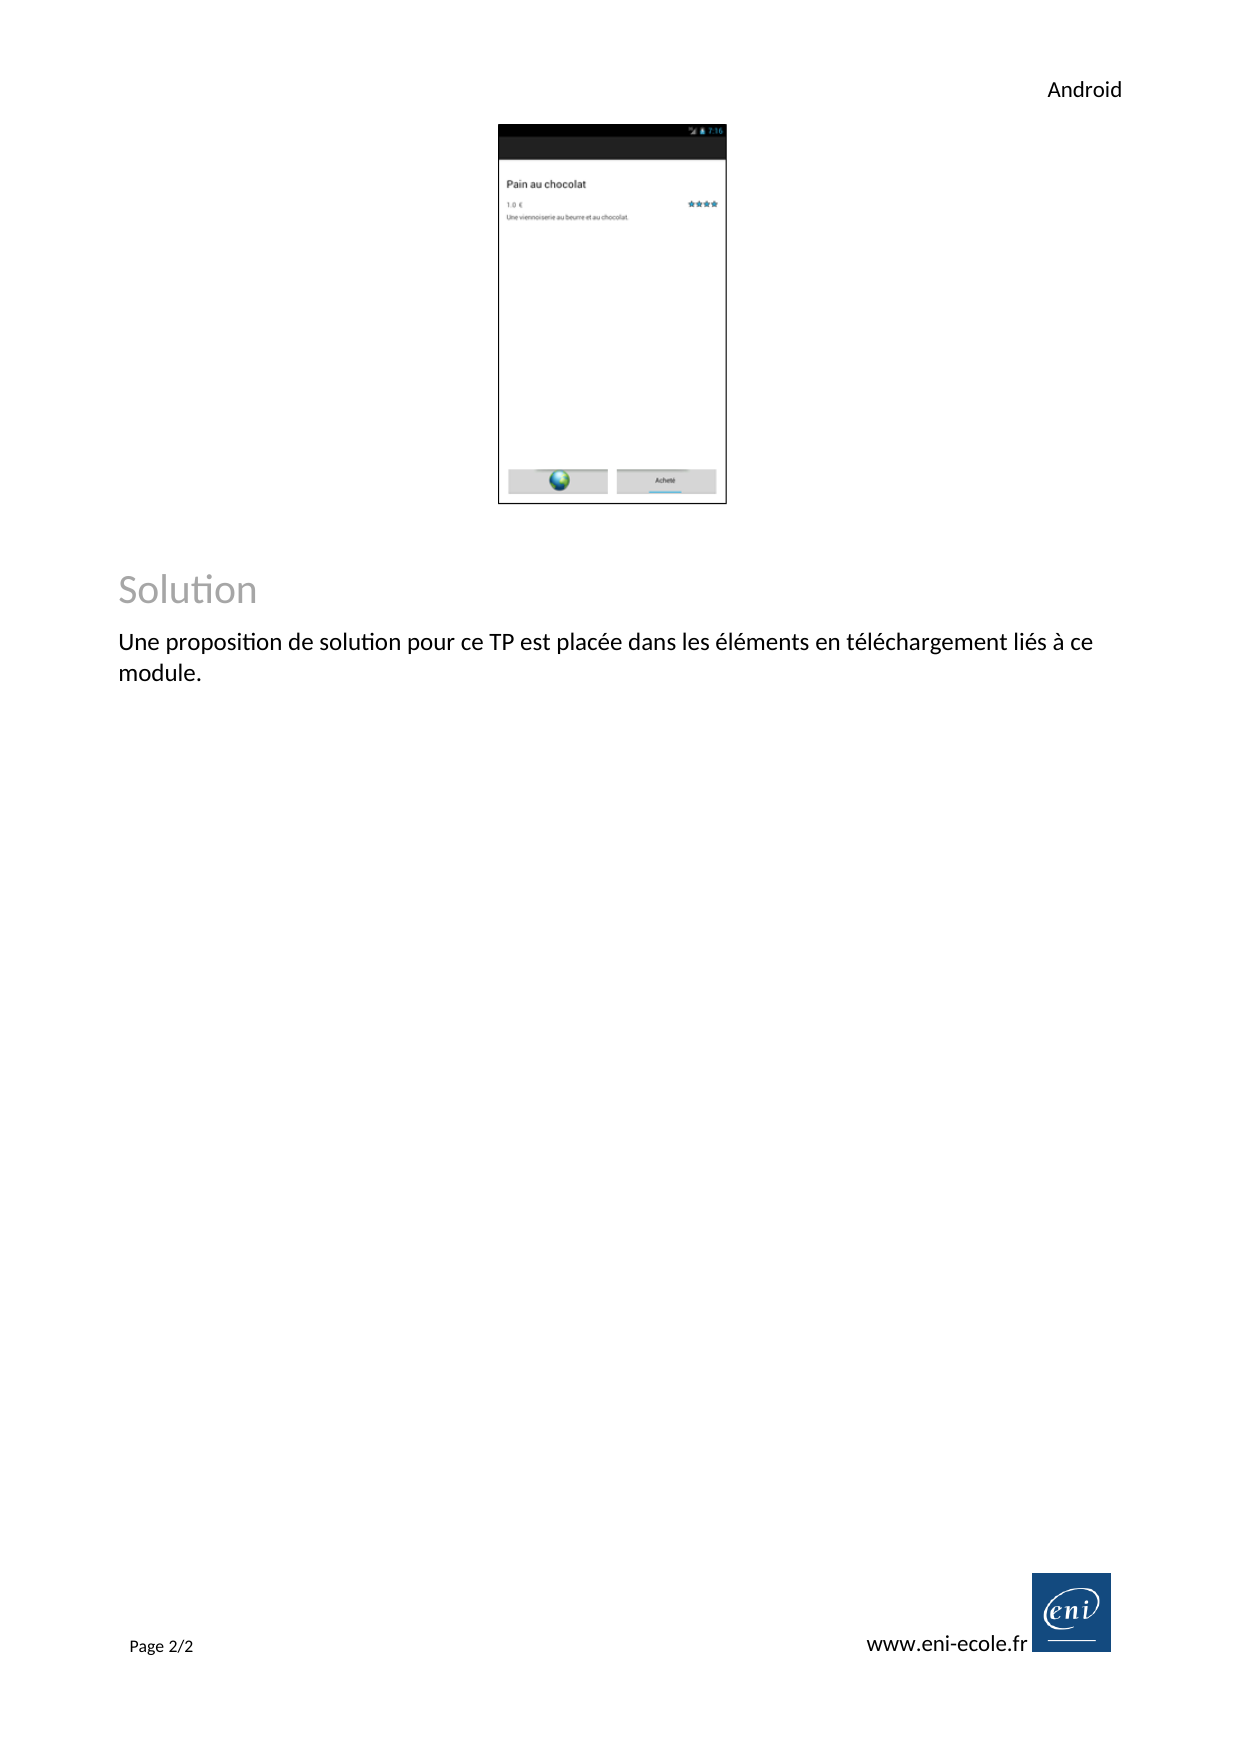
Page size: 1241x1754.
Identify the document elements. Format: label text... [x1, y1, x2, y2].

picture [1032, 1573, 1111, 1652]
picture [498, 124, 743, 514]
text Une proposition de solution pour ce TP est placée dans les éléments en téléchargement liés à ce module. [118, 626, 1122, 687]
text Solution [118, 563, 1122, 614]
